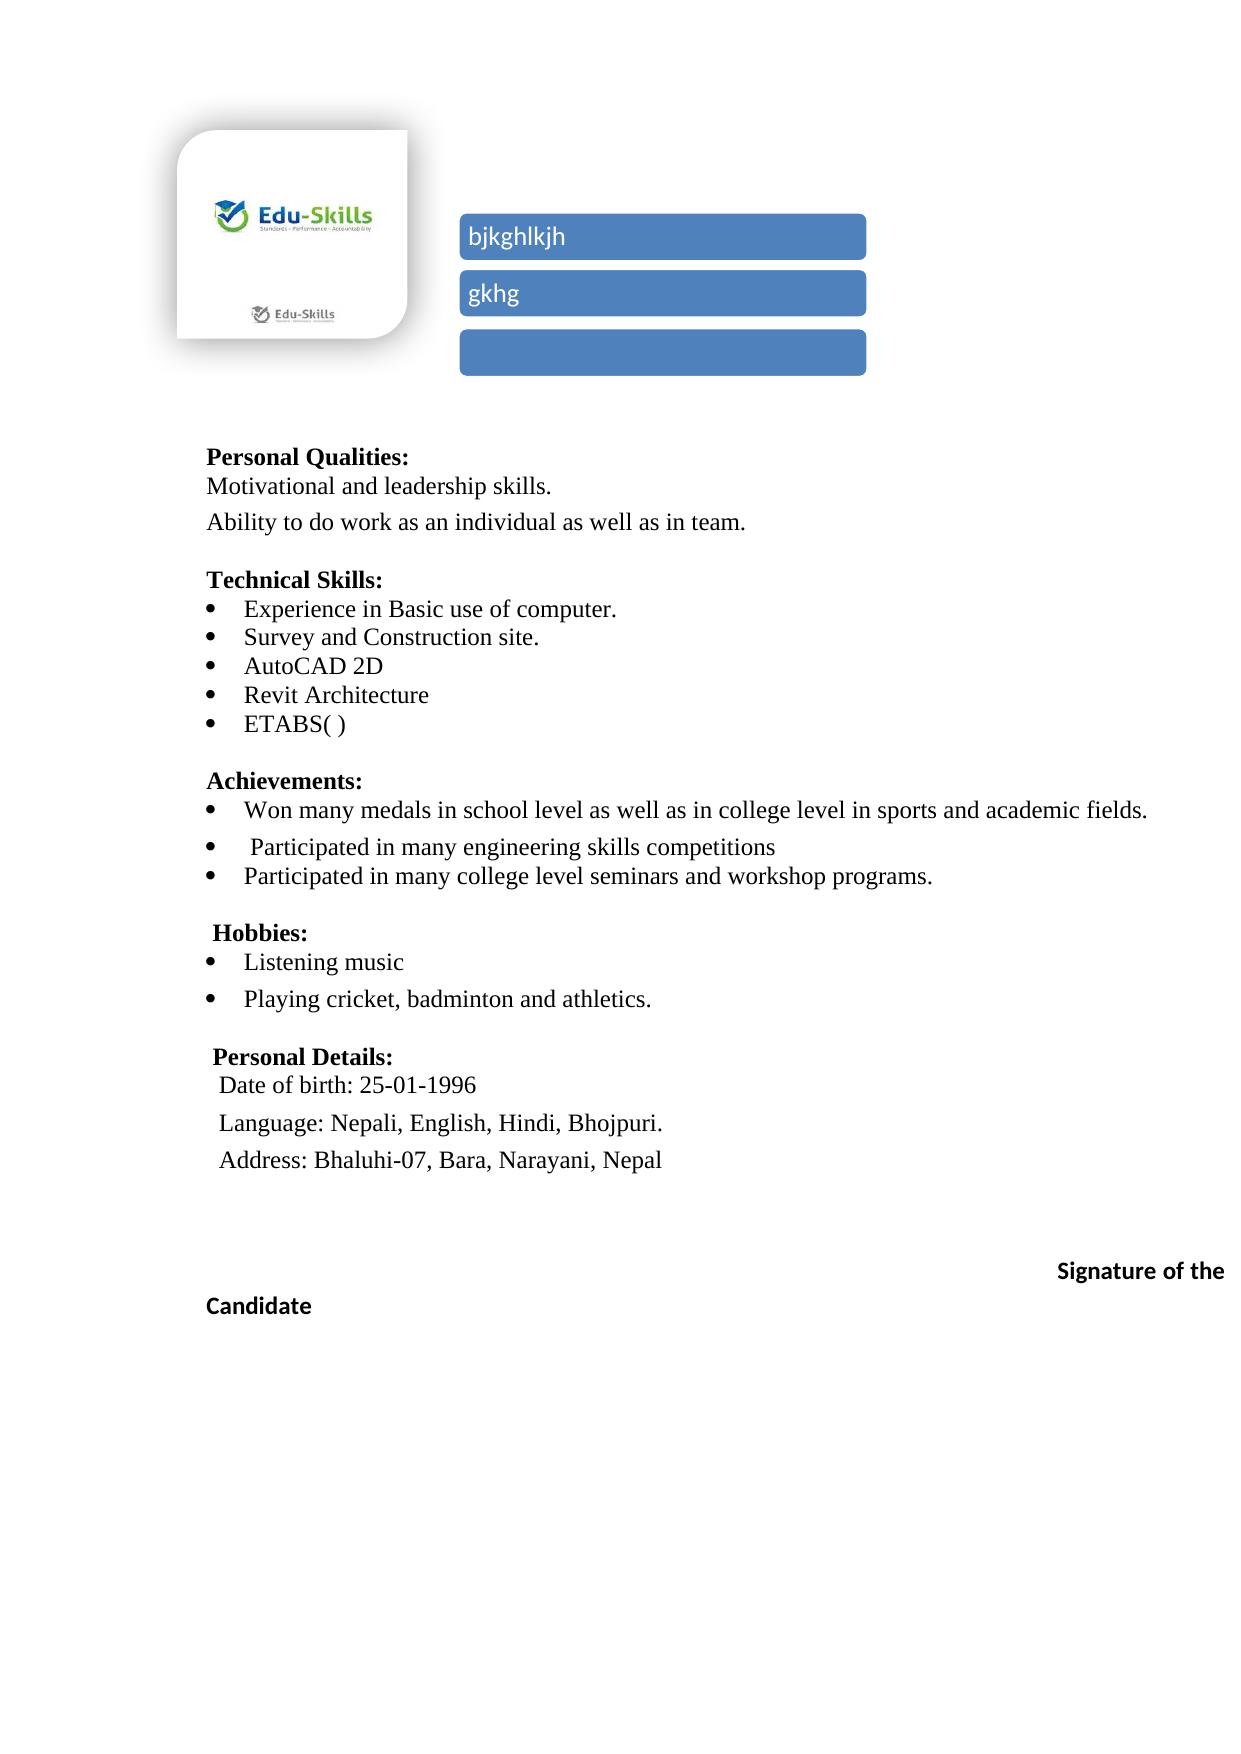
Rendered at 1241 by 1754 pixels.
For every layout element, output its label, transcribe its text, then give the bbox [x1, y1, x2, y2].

list ETABS( ) [206, 709, 1240, 737]
list Participated in many college level seminars and workshop programs. [206, 861, 1240, 890]
list Survey and Construction site. [206, 622, 1240, 651]
text Ability to do work as an individual as well as in team. [131, 507, 1240, 536]
list Listening music [206, 947, 1240, 976]
list Participated in many engineering skills competitions [206, 832, 1240, 861]
text Achievements: [131, 766, 1240, 795]
text Personal Qualities: [131, 442, 1240, 471]
text Date of birth: 25-01-1996 [131, 1071, 1240, 1099]
list Playing cricket, badminton and athletics. [206, 984, 1240, 1013]
text Motivational and leadership skills. [131, 471, 1240, 499]
text Signature of the Candidate [206, 1256, 1240, 1321]
text Address: Bhaluhi-07, Bara, Narayani, Nepal [131, 1145, 1240, 1174]
text Technical Skills: [131, 565, 1240, 594]
list Won many medals in school level as well as in college level in sports and academic fields. [206, 795, 1240, 824]
picture [192, 145, 392, 324]
list Experience in Basic use of computer. [206, 594, 1240, 622]
text Personal Details: [131, 1042, 1240, 1071]
text Language: Nepali, English, Hindi, Bhojpuri. [131, 1108, 1240, 1137]
list AutoCAD 2D [206, 651, 1240, 680]
text Hobbies: [131, 918, 1240, 947]
list Revit Architecture [206, 680, 1240, 709]
